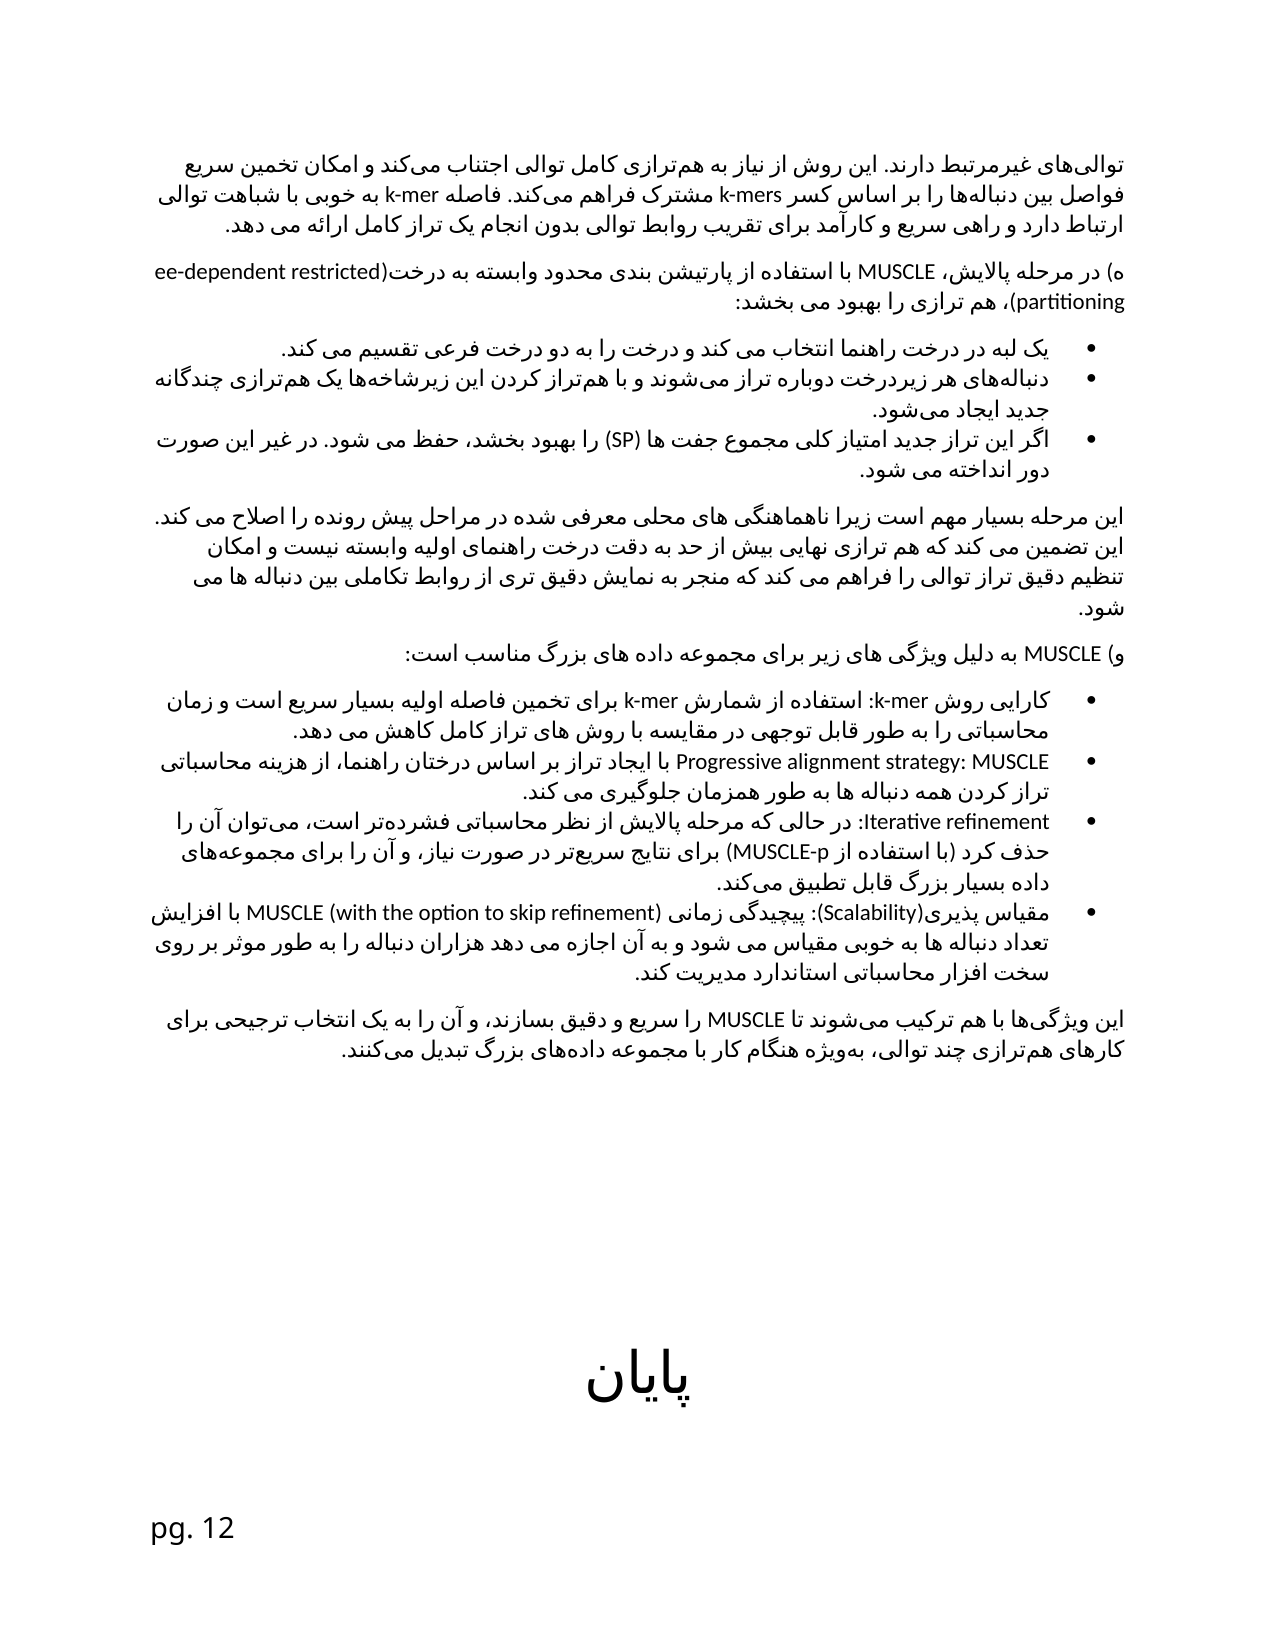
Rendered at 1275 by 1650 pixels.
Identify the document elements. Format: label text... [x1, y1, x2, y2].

list اگر این تراز جدید امتیاز کلی مجموع جفت ها (SP) را بهبود بخشد، حفظ می شود. در غیر این صورت دور انداخته می شود. [150, 425, 1087, 483]
text و) MUSCLE به دلیل ویژگی های زیر برای مجموعه داده های بزرگ مناسب است: [150, 639, 1125, 668]
list مقیاس پذیری(Scalability): پیچیدگی زمانی MUSCLE (with the option to skip refinement) با افزایش تعداد دنباله ها به خوبی مقیاس می شود و به آن اجازه می دهد هزاران دنباله را به طور موثر بر روی سخت افزار محاسباتی استاندارد مدیریت کند. [150, 898, 1087, 986]
list دنباله‌های هر زیردرخت دوباره تراز می‌شوند و با هم‌تراز کردن این زیرشاخه‌ها یک هم‌ترازی چندگانه جدید ایجاد می‌شود. [150, 364, 1087, 423]
list کارایی روش k-mer: استفاده از شمارش k-mer برای تخمین فاصله اولیه بسیار سریع است و زمان محاسباتی را به طور قابل توجهی در مقایسه با روش های تراز کامل کاهش می دهد. [150, 686, 1087, 745]
list Progressive alignment strategy: MUSCLE با ایجاد تراز بر اساس درختان راهنما، از هزینه محاسباتی تراز کردن همه دنباله ها به طور همزمان جلوگیری می کند. [150, 747, 1087, 805]
text ه) در مرحله پالایش، MUSCLE با استفاده از پارتیشن بندی محدود وابسته به درخت(ee-dependent restricted partitioning)، هم ترازی را بهبود می بخشد: [150, 257, 1125, 316]
text این ویژگی‌ها با هم ترکیب می‌شوند تا MUSCLE را سریع و دقیق بسازند، و آن را به یک انتخاب ترجیحی برای کارهای هم‌ترازی چند توالی، به‌ویژه هنگام کار با مجموعه داده‌های بزرگ تبدیل می‌کنند. [150, 1005, 1125, 1094]
list یک لبه در درخت راهنما انتخاب می کند و درخت را به دو درخت فرعی تقسیم می کند. [150, 334, 1087, 362]
list Iterative refinement: در حالی که مرحله پالایش از نظر محاسباتی فشرده‌تر است، می‌توان آن را حذف کرد (با استفاده از MUSCLE-p) برای نتایج سریع‌تر در صورت نیاز، و آن را برای مجموعه‌های داده بسیار بزرگ قابل تطبیق می‌کند. [150, 807, 1087, 896]
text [150, 150, 1125, 238]
title پایان [150, 1339, 1125, 1406]
text این مرحله بسیار مهم است زیرا ناهماهنگی های محلی معرفی شده در مراحل پیش رونده را اصلاح می کند. این تضمین می کند که هم ترازی نهایی بیش از حد به دقت درخت راهنمای اولیه وابسته نیست و امکان تنظیم دقیق تراز توالی را فراهم می کند که منجر به نمایش دقیق تری از روابط تکاملی بین دنباله ها می شود. [150, 502, 1125, 621]
